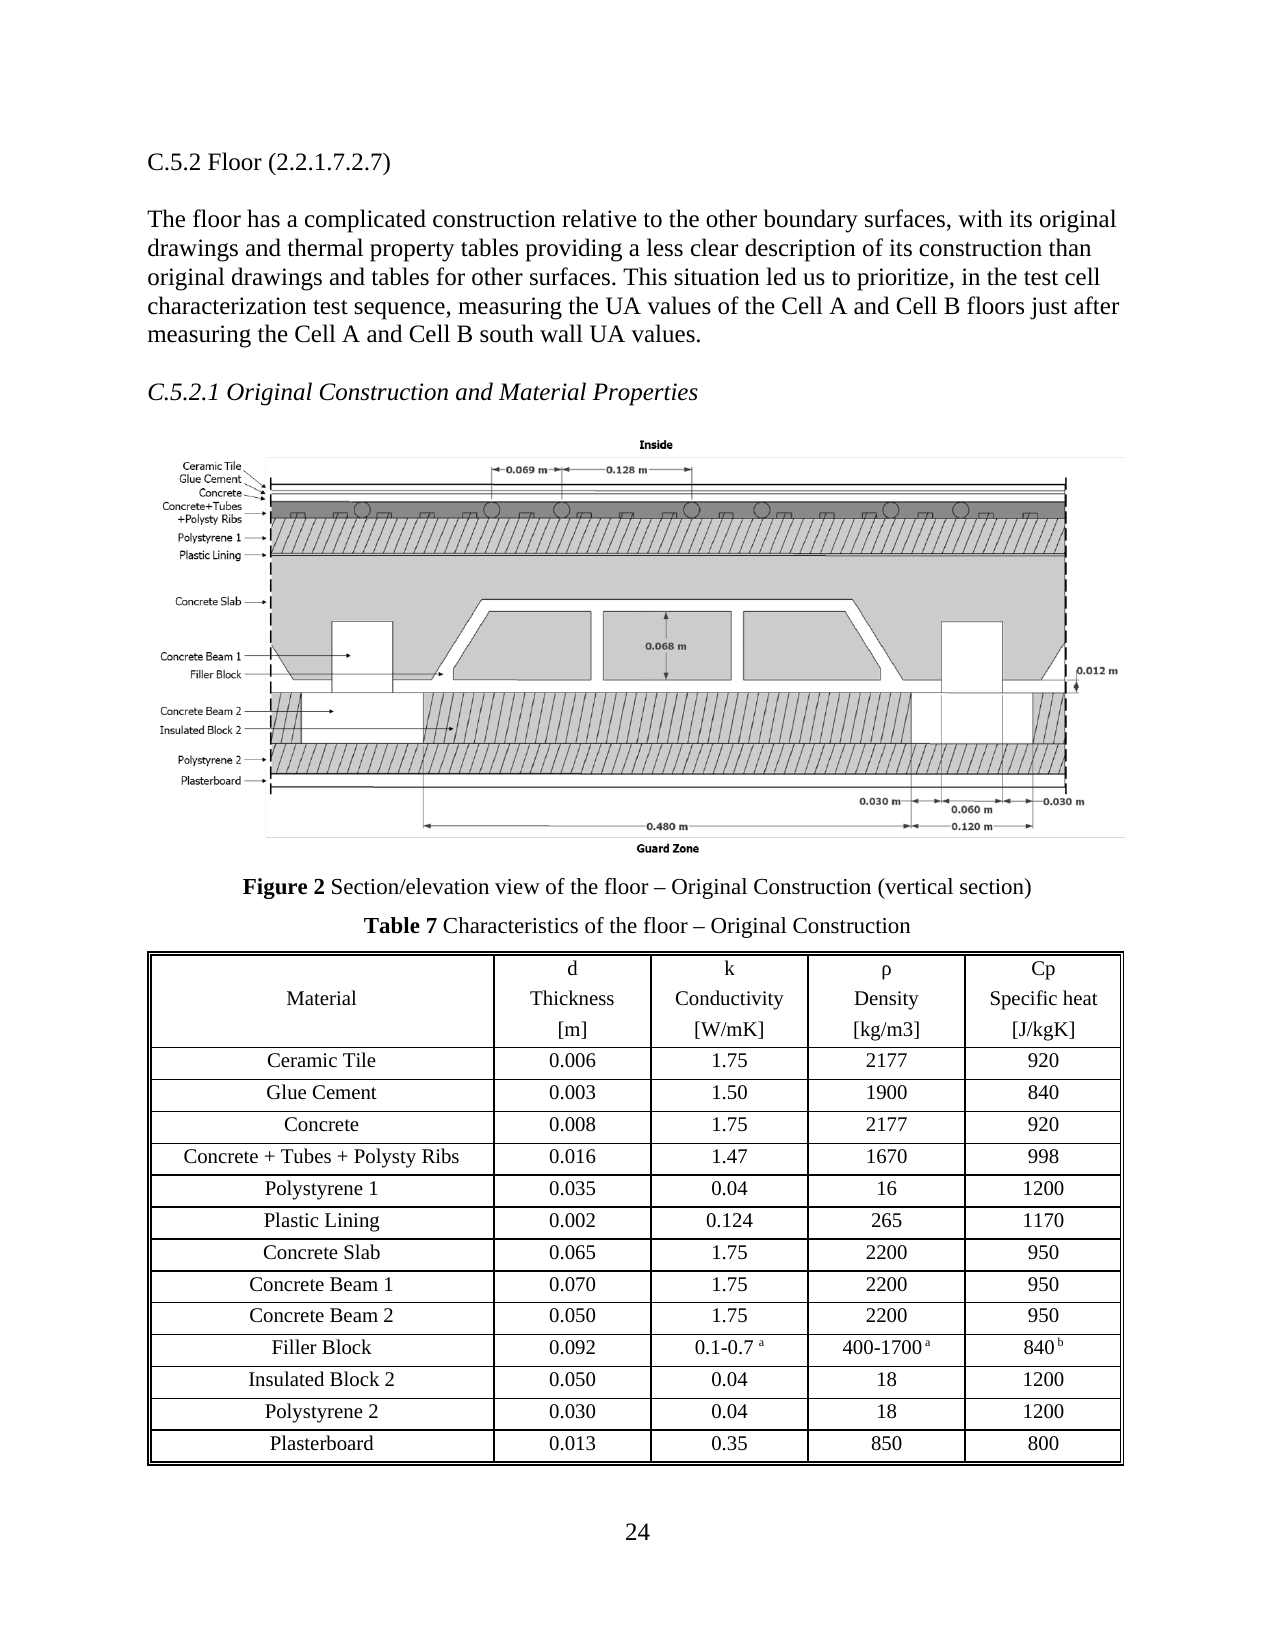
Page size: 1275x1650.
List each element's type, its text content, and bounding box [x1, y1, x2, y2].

text C.5.2 Floor (2.2.1.7.2.7) [147, 147, 1128, 176]
table_header Material [152, 956, 493, 1047]
table_cell 0.008 [495, 1112, 650, 1142]
table_cell 0.013 [495, 1431, 650, 1461]
text Figure 2 Section/elevation view of the floor – Original Construction (vertical section) [147, 873, 1128, 900]
table_cell Polystyrene 1 [152, 1176, 493, 1206]
table_cell 0.035 [495, 1176, 650, 1206]
table_cell 0.050 [495, 1367, 650, 1397]
table_cell 2200 [809, 1240, 964, 1270]
table_cell 840 b [966, 1335, 1120, 1366]
table_cell 2177 [809, 1112, 964, 1142]
table_cell 1.50 [652, 1080, 807, 1111]
table_cell 1670 [809, 1144, 964, 1174]
table_header ρ Density [kg/m3] [809, 956, 964, 1047]
table_cell Filler Block [152, 1335, 493, 1366]
table_cell 0.065 [495, 1240, 650, 1270]
table_cell 18 [809, 1399, 964, 1429]
table_cell 920 [966, 1112, 1120, 1142]
table_cell 0.006 [495, 1048, 650, 1079]
table_cell Plasterboard [152, 1431, 493, 1461]
table_cell 18 [809, 1367, 964, 1397]
table_cell Concrete Slab [152, 1240, 493, 1270]
table_cell 0.002 [495, 1208, 650, 1238]
table_cell Ceramic Tile [152, 1048, 493, 1079]
table_cell 950 [966, 1272, 1120, 1302]
table_cell Polystyrene 2 [152, 1399, 493, 1429]
table_cell 1.75 [652, 1240, 807, 1270]
table_cell Insulated Block 2 [152, 1367, 493, 1397]
table_cell Concrete + Tubes + Polysty Ribs [152, 1144, 493, 1174]
table_cell 840 [966, 1080, 1120, 1111]
table_cell 0.070 [495, 1272, 650, 1302]
table_cell Concrete Beam 1 [152, 1272, 493, 1302]
table_cell 0.092 [495, 1335, 650, 1366]
table_cell 16 [809, 1176, 964, 1206]
table_cell 1170 [966, 1208, 1120, 1238]
table_cell 1200 [966, 1176, 1120, 1206]
table_header d Thickness [m] [495, 956, 650, 1047]
table_cell 0.050 [495, 1303, 650, 1334]
text Table 7 Characteristics of the floor – Original Construction [147, 912, 1128, 939]
table_cell 1.47 [652, 1144, 807, 1174]
table_cell 1.75 [652, 1048, 807, 1079]
picture [147, 434, 1125, 861]
text C.5.2.1 Original Construction and Material Properties [147, 377, 1128, 406]
table_cell Concrete [152, 1112, 493, 1142]
table_cell 2177 [809, 1048, 964, 1079]
table_cell 265 [809, 1208, 964, 1238]
table_header k Conductivity [W/mK] [652, 956, 807, 1047]
table_cell 0.124 [652, 1208, 807, 1238]
table_cell 0.04 [652, 1176, 807, 1206]
table_header Cp Specific heat [J/kgK] [966, 956, 1120, 1047]
table_cell 0.003 [495, 1080, 650, 1111]
table_cell 1200 [966, 1367, 1120, 1397]
table_cell 950 [966, 1303, 1120, 1334]
text The floor has a complicated construction relative to the other boundary surfaces, with its original drawings and thermal property tables providing a less clear description of its construction than original drawings and tables for other surfaces. This situation led us to prioritize, in the test cell characterization test sequence, measuring the UA values of the Cell A and Cell B floors just after measuring the Cell A and Cell B south wall UA values. [147, 204, 1128, 348]
table_cell 998 [966, 1144, 1120, 1174]
table_cell 0.016 [495, 1144, 650, 1174]
table_cell 400-1700 a [809, 1335, 964, 1366]
table_cell 0.04 [652, 1367, 807, 1397]
table_cell 1200 [966, 1399, 1120, 1429]
table_cell 0.1-0.7 a [652, 1335, 807, 1366]
table_cell 2200 [809, 1303, 964, 1334]
table_cell 1.75 [652, 1303, 807, 1334]
table_cell 920 [966, 1048, 1120, 1079]
table_cell 0.35 [652, 1431, 807, 1461]
table_cell Glue Cement [152, 1080, 493, 1111]
table_cell 1.75 [652, 1272, 807, 1302]
table_cell Concrete Beam 2 [152, 1303, 493, 1334]
table_cell 0.030 [495, 1399, 650, 1429]
table_cell 1.75 [652, 1112, 807, 1142]
table_cell 800 [966, 1431, 1120, 1461]
table_cell 950 [966, 1240, 1120, 1270]
table_cell Plastic Lining [152, 1208, 493, 1238]
table_cell 1900 [809, 1080, 964, 1111]
table_cell 850 [809, 1431, 964, 1461]
table_cell 0.04 [652, 1399, 807, 1429]
table_cell 2200 [809, 1272, 964, 1302]
